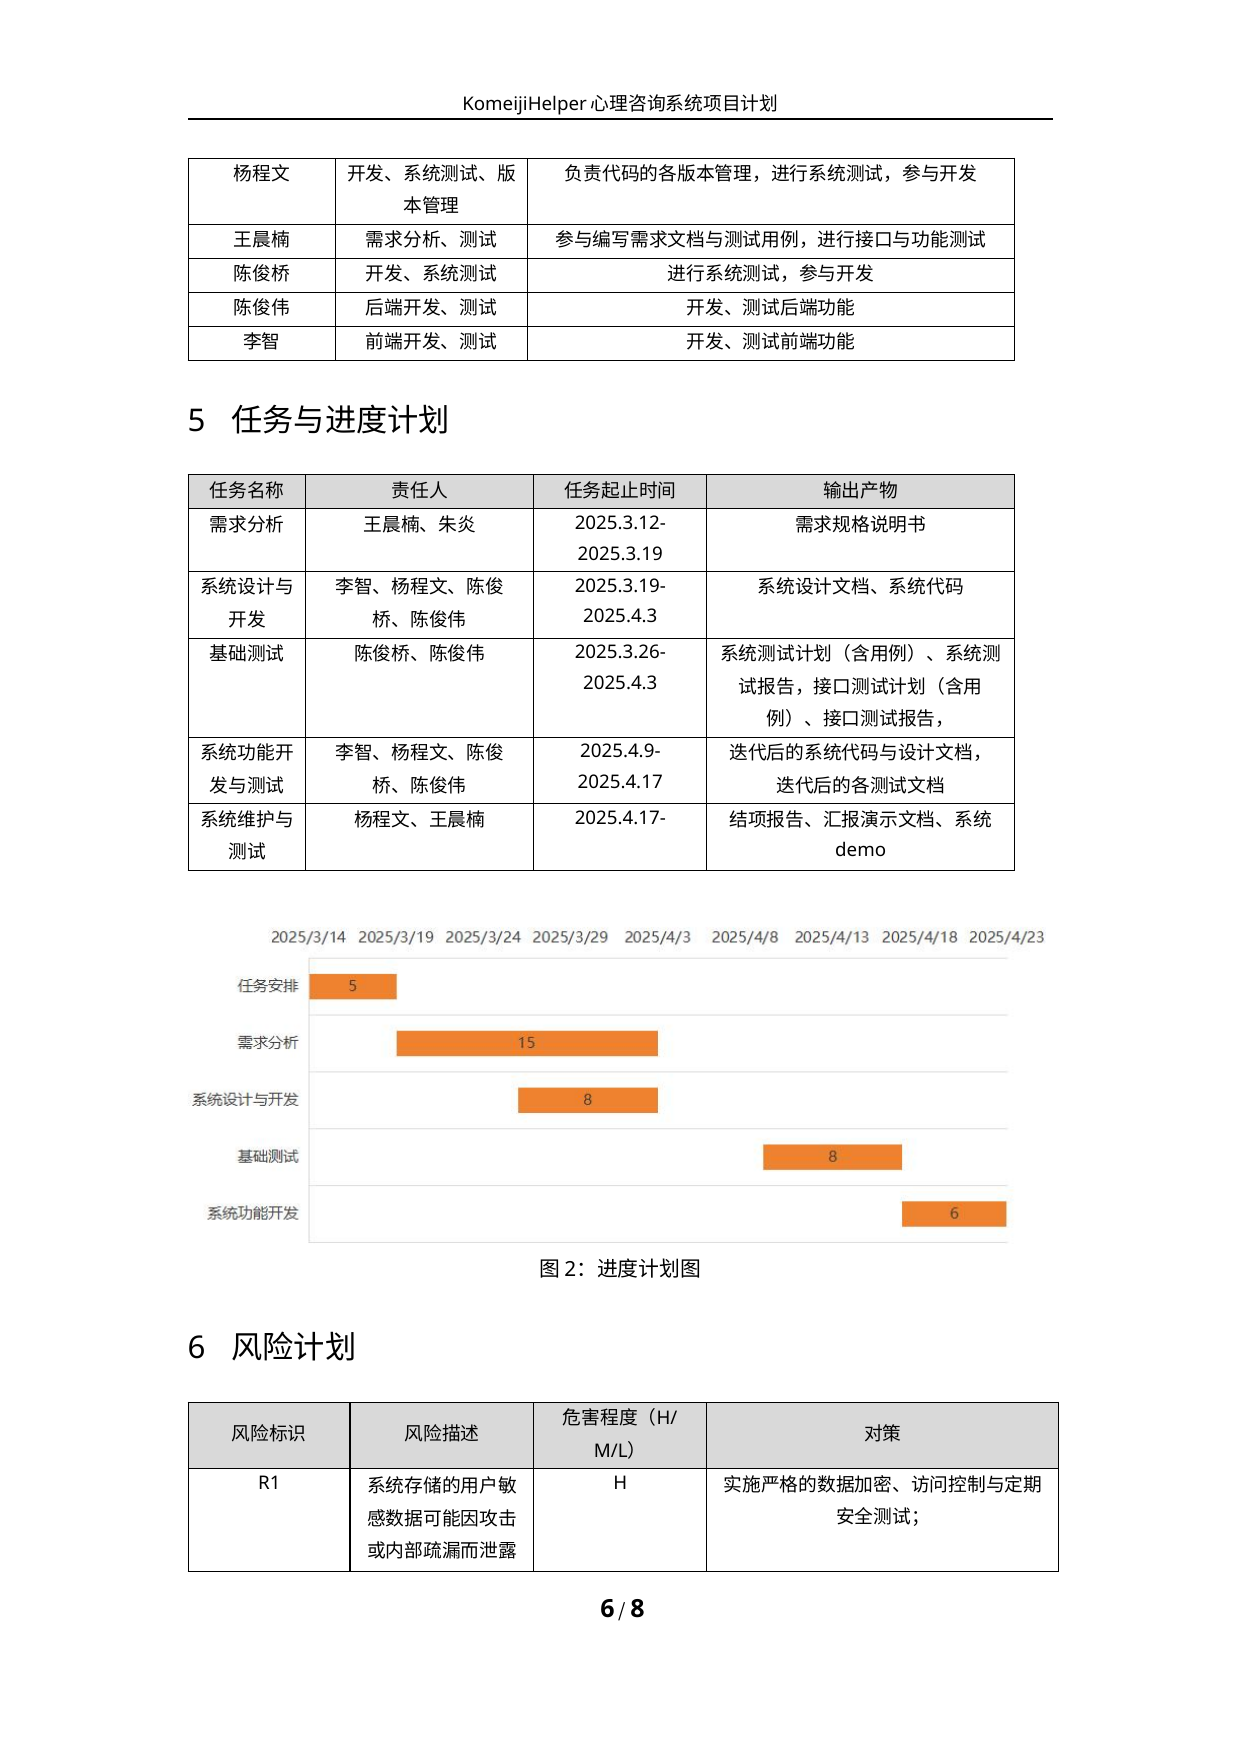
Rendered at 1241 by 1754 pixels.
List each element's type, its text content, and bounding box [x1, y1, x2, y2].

table_cell 李智、杨程文、陈俊桥、陈俊伟 [306, 738, 533, 803]
table_cell 开发、系统测试 [336, 259, 527, 292]
table_cell 开发、测试前端功能 [528, 327, 1014, 360]
table_cell 2025.3.26-2025.4.3 [534, 639, 706, 737]
table_header 输出产物 [707, 475, 1014, 508]
table_cell 系统维护与测试 [189, 804, 305, 870]
subtitle 风险计划 [187, 1322, 1053, 1368]
table_cell R1 [189, 1469, 349, 1571]
table_cell 陈俊桥 [189, 259, 335, 292]
table_header 风险描述 [351, 1403, 533, 1468]
table_cell H [534, 1469, 706, 1571]
table_cell 负责代码的各版本管理，进行系统测试，参与开发 [528, 159, 1014, 224]
table_cell 杨程文 [189, 159, 335, 224]
table_cell 开发、测试后端功能 [528, 293, 1014, 326]
table_cell 基础测试 [189, 639, 305, 737]
table_cell 进行系统测试，参与开发 [528, 259, 1014, 292]
table_cell 系统测试计划（含用例）、系统测试报告，接口测试计划（含用例）、接口测试报告， [707, 639, 1014, 737]
table_cell 需求分析 [189, 509, 305, 571]
table_cell 2025.3.12-2025.3.19 [534, 509, 706, 571]
table_cell 实施严格的数据加密、访问控制与定期安全测试； [707, 1469, 1058, 1571]
text 图2：进度计划图 [187, 1252, 1053, 1282]
table_cell 前端开发、测试 [336, 327, 527, 360]
table_header 危害程度（H/M/L） [534, 1403, 706, 1468]
table_cell 系统设计与开发 [189, 572, 305, 638]
table_cell 王晨楠 [189, 225, 335, 258]
table_header 责任人 [306, 475, 533, 508]
table_cell 迭代后的系统代码与设计文档， 迭代后的各测试文档 [707, 738, 1014, 803]
subtitle 任务与进度计划 [187, 395, 1053, 440]
table_cell 系统功能开发与测试 [189, 738, 305, 803]
table_cell 后端开发、测试 [336, 293, 527, 326]
table_cell 开发、系统测试、版本管理 [336, 159, 527, 224]
table_cell 陈俊伟 [189, 293, 335, 326]
table_cell 2025.4.17- [534, 804, 706, 870]
table_cell 需求规格说明书 [707, 509, 1014, 571]
table_cell 陈俊桥、陈俊伟 [306, 639, 533, 737]
table_cell 需求分析、测试 [336, 225, 527, 258]
table_cell 王晨楠、朱炎 [306, 509, 533, 571]
table_cell 系统设计文档、系统代码 [707, 572, 1014, 638]
table_cell [351, 1469, 533, 1571]
table_cell 李智 [189, 327, 335, 360]
table_header 任务起止时间 [534, 475, 706, 508]
table_cell 2025.3.19-2025.4.3 [534, 572, 706, 638]
table_cell 参与编写需求文档与测试用例，进行接口与功能测试 [528, 225, 1014, 258]
table_cell 李智、杨程文、陈俊桥、陈俊伟 [306, 572, 533, 638]
table_header 风险标识 [189, 1403, 349, 1468]
table_header 任务名称 [189, 475, 305, 508]
table_header 对策 [707, 1403, 1058, 1468]
picture [187, 911, 1053, 1246]
table_cell 杨程文、王晨楠 [306, 804, 533, 870]
table_cell 结项报告、汇报演示文档、系统demo [707, 804, 1014, 870]
table_cell 2025.4.9-2025.4.17 [534, 738, 706, 803]
